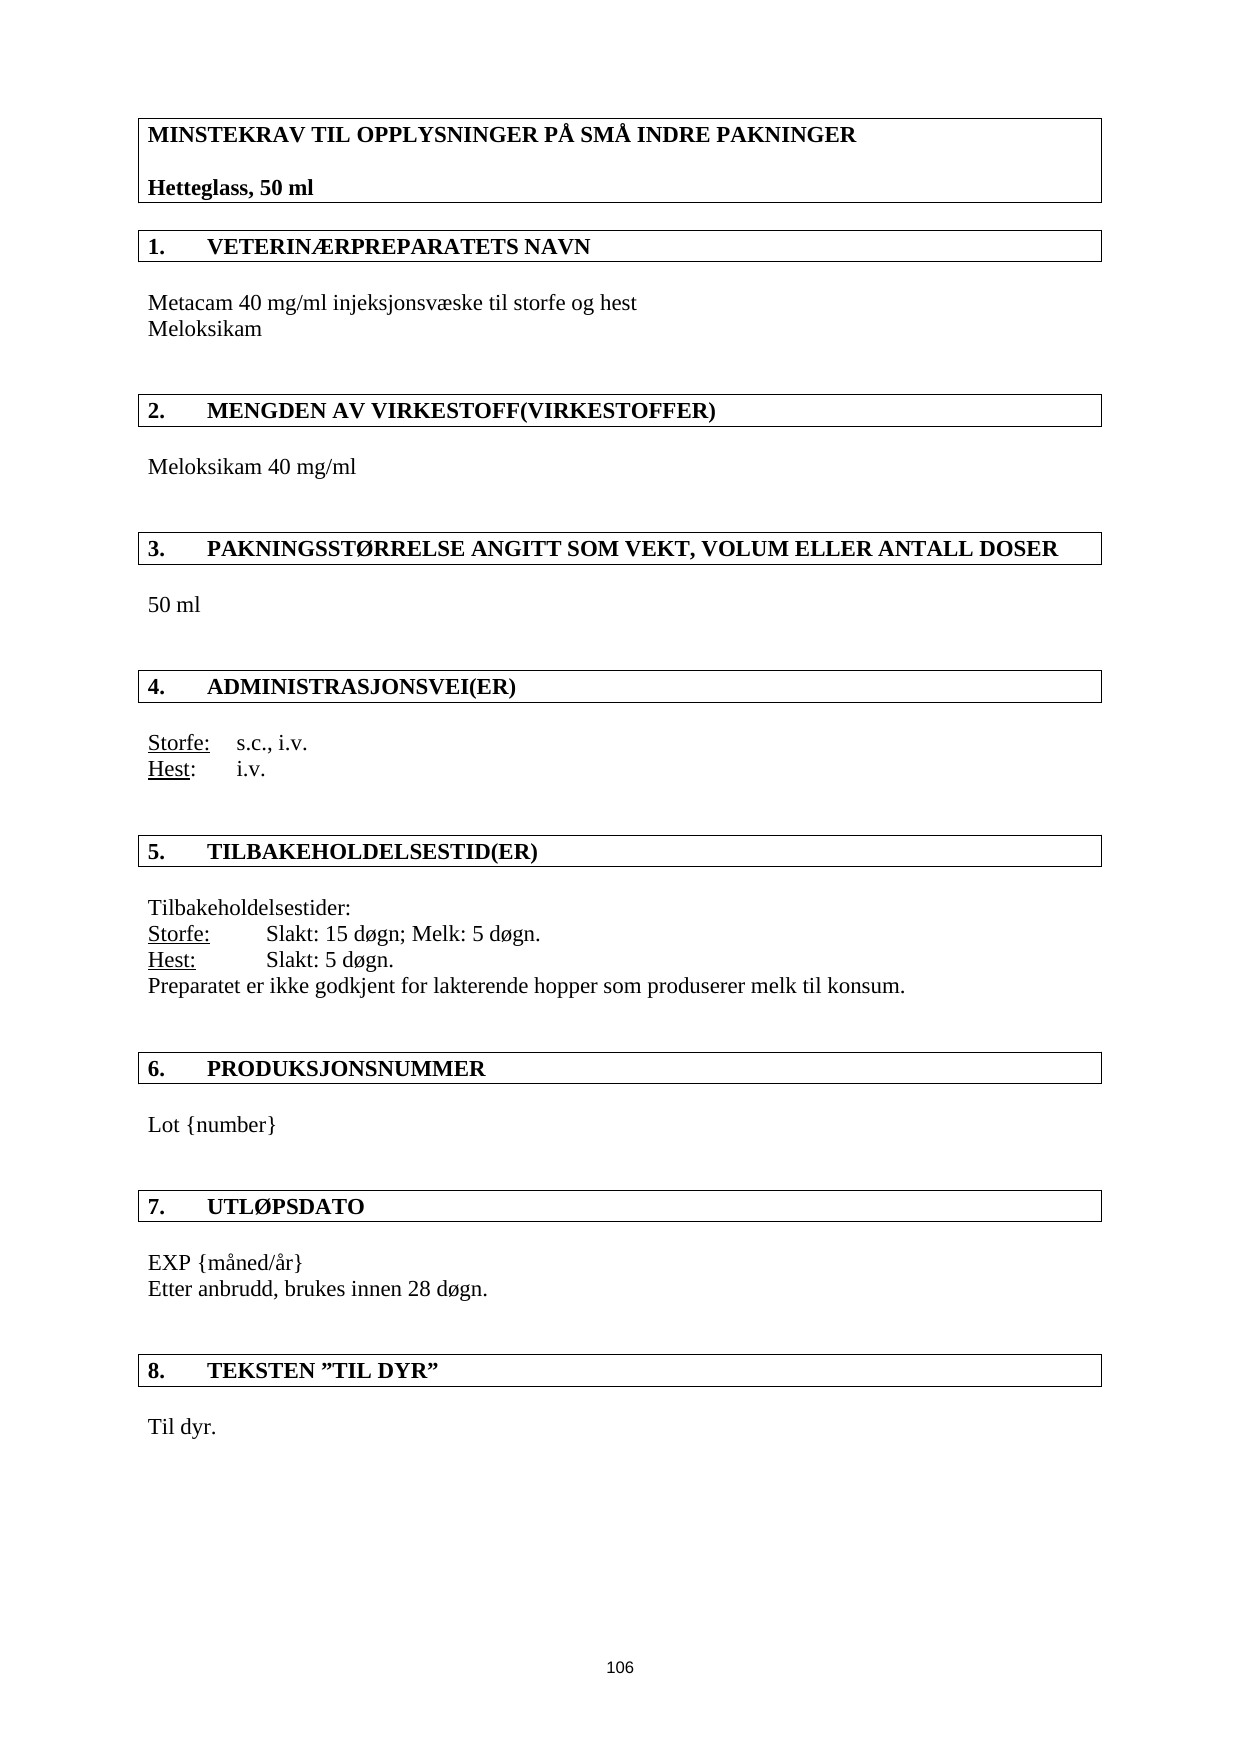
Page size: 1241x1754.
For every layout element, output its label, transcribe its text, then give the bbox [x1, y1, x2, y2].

text Hest: i.v. [148, 756, 1092, 782]
text 50 ml [148, 591, 1092, 617]
text Storfe: s.c., i.v. [148, 729, 1092, 756]
text Metacam 40 mg/ml injeksjonsvæske til storfe og hest [148, 289, 1092, 315]
text 3. PAKNINGSSTØRRELSE ANGITT SOM VEKT, VOLUM ELLER ANTALL DOSER [139, 533, 1101, 564]
text Til dyr. [148, 1413, 1092, 1439]
text Tilbakeholdelsestider: [148, 893, 1092, 920]
text 2. MENGDEN AV VIRKESTOFF(VIRKESTOFFER) [139, 395, 1101, 426]
text 1. VETERINÆRPREPARATETS NAVN [139, 231, 1101, 261]
text 7. UTLØPSDATO [139, 1191, 1101, 1221]
text 5. TILBAKEHOLDELSESTID(ER) [139, 836, 1101, 866]
text Preparatet er ikke godkjent for lakterende hopper som produserer melk til konsum. [148, 973, 1092, 999]
text Meloksikam [148, 315, 1092, 341]
text 8. TEKSTEN ”TIL DYR” [139, 1355, 1101, 1386]
text MINSTEKRAV TIL OPPLYSNINGER PÅ SMÅ INDRE PAKNINGER [139, 119, 1101, 148]
text Hetteglass, 50 ml [139, 171, 1101, 202]
text Meloksikam 40 mg/ml [148, 453, 1092, 479]
text 6. PRODUKSJONSNUMMER [139, 1053, 1101, 1083]
text Storfe: Slakt: 15 døgn; Melk: 5 døgn. [148, 920, 1092, 946]
text Etter anbrudd, brukes innen 28 døgn. [148, 1275, 1092, 1301]
text EXP {måned/år} [148, 1249, 1092, 1275]
text Lot {number} [148, 1111, 1092, 1137]
text Hest: Slakt: 5 døgn. [148, 946, 1092, 973]
text 4. ADMINISTRASJONSVEI(ER) [139, 671, 1101, 702]
